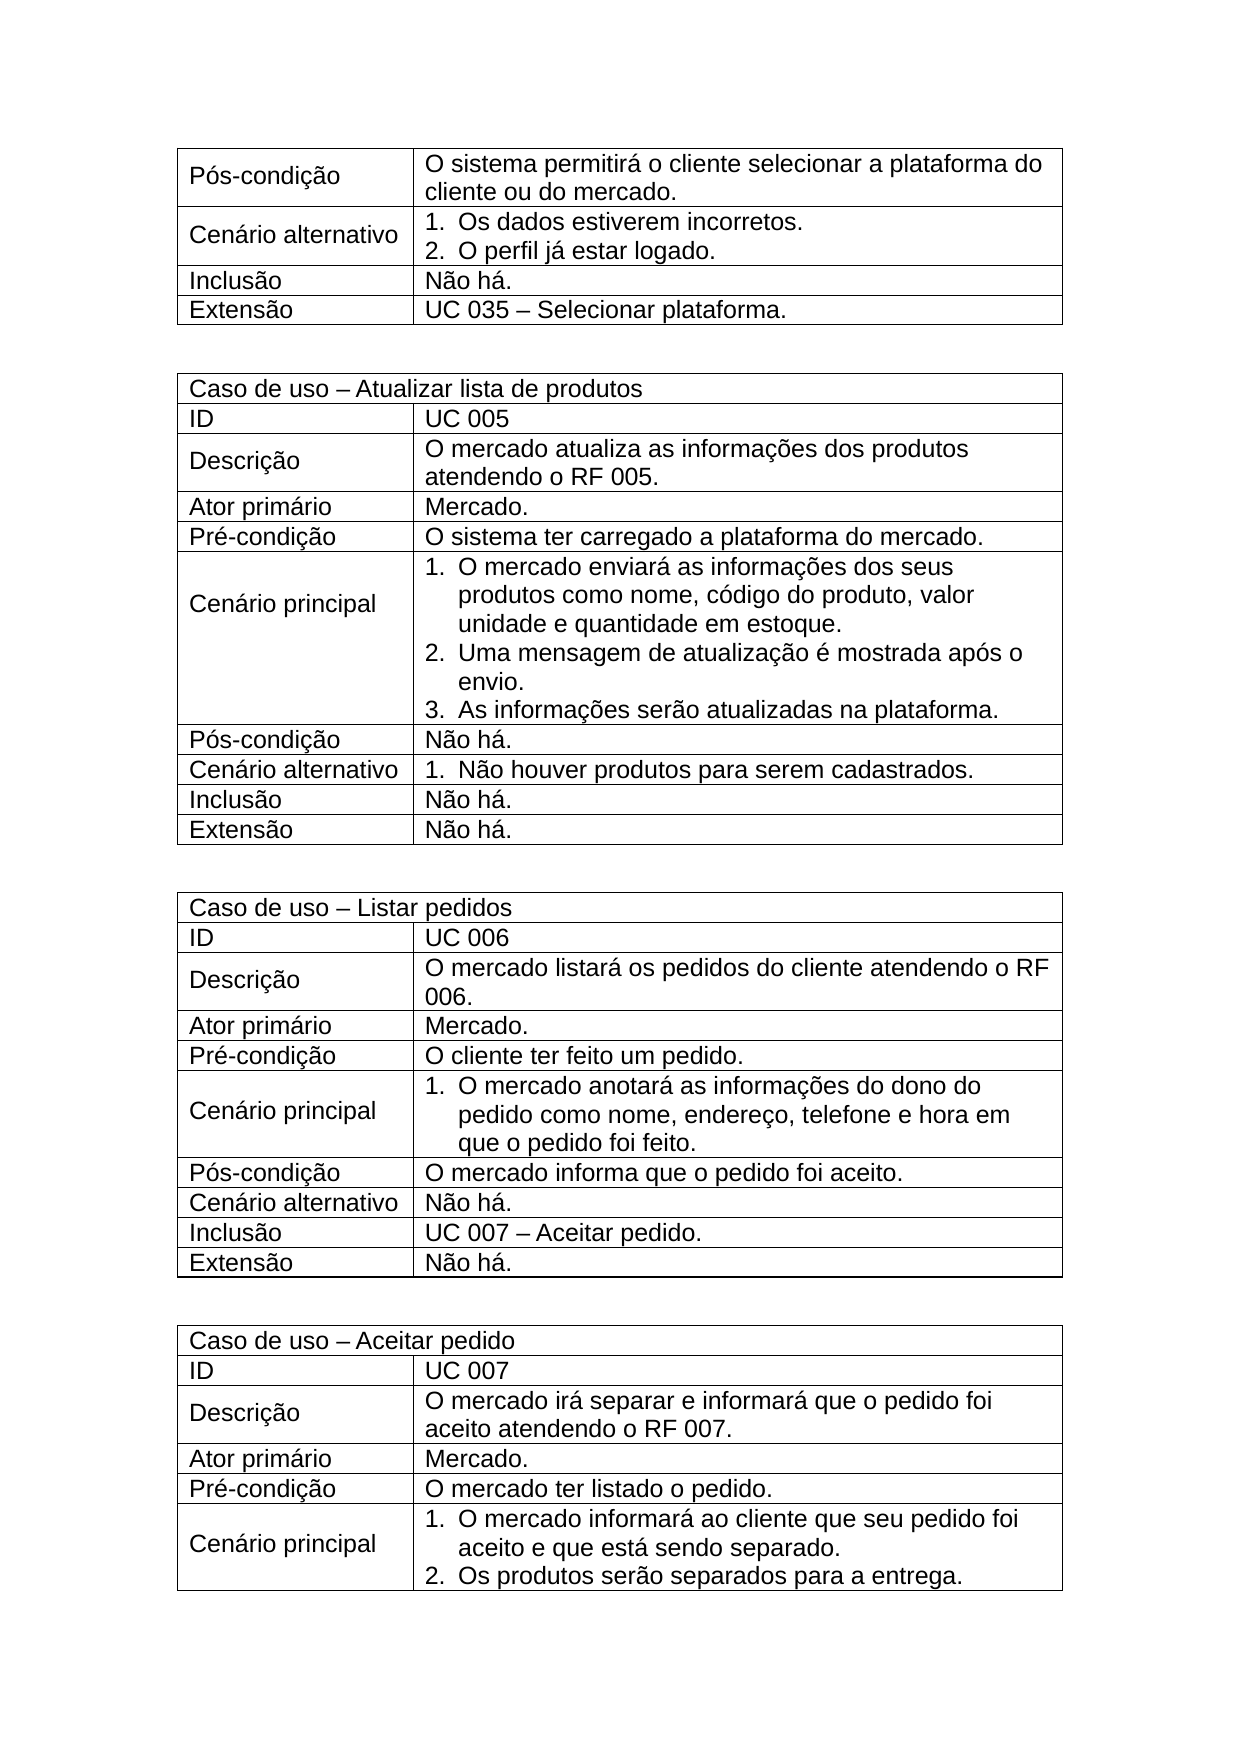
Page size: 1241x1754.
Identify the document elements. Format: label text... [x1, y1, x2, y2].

table_cell O mercado informa que o pedido foi aceito. [414, 1158, 1062, 1187]
table_cell O mercado ter listado o pedido. [414, 1474, 1062, 1503]
table_cell Inclusão [178, 266, 413, 294]
table_cell Extensão [178, 296, 413, 324]
table_cell Mercado. [414, 1011, 1062, 1040]
table_cell Não houver produtos para serem cadastrados. [414, 755, 1062, 784]
table_cell Descrição [178, 1386, 413, 1443]
table_cell ID [178, 1356, 413, 1385]
table_cell O mercado anotará as informações do dono do pedido como nome, endereço, telefone e hora em que o pedido foi feito. [414, 1071, 1062, 1157]
table_cell Cenário principal [178, 1071, 413, 1157]
table_cell Cenário alternativo [178, 755, 413, 784]
table_cell Cenário alternativo [178, 1188, 413, 1217]
table_cell Não há. [414, 785, 1062, 814]
table_cell Os dados estiverem incorretos. O perfil já estar logado. [414, 207, 1062, 265]
table_cell O mercado informará ao cliente que seu pedido foi aceito e que está sendo separado. Os produtos serão separados para a entrega. [414, 1504, 1062, 1590]
table_cell UC 007 – Aceitar pedido. [414, 1218, 1062, 1247]
table_cell Pré-condição [178, 1041, 413, 1070]
table_cell Pós-condição [178, 725, 413, 754]
table_cell Descrição [178, 434, 413, 491]
table_cell O mercado irá separar e informará que o pedido foi aceito atendendo o RF 007. [414, 1386, 1062, 1443]
table_cell ID [178, 923, 413, 952]
table_cell Ator primário [178, 492, 413, 521]
table_cell Inclusão [178, 785, 413, 814]
table_cell Não há. [414, 1188, 1062, 1217]
table_cell Não há. [414, 1248, 1062, 1276]
table_cell O sistema ter carregado a plataforma do mercado. [414, 522, 1062, 551]
table_cell Cenário principal [178, 1504, 413, 1590]
table_cell Pré-condição [178, 522, 413, 551]
table_cell Pré-condição [178, 1474, 413, 1503]
table_cell Não há. [414, 815, 1062, 843]
table_cell O mercado listará os pedidos do cliente atendendo o RF 006. [414, 953, 1062, 1010]
table_header Caso de uso – Aceitar pedido [178, 1326, 1062, 1355]
table_cell UC 035 – Selecionar plataforma. [414, 296, 1062, 324]
table_cell UC 005 [414, 404, 1062, 433]
table_cell Não há. [414, 266, 1062, 294]
table_header Caso de uso – Listar pedidos [178, 893, 1062, 922]
table_cell Ator primário [178, 1444, 413, 1473]
table_cell Extensão [178, 1248, 413, 1276]
table_cell Pós-condição [178, 149, 413, 206]
table_cell UC 006 [414, 923, 1062, 952]
table_cell Mercado. [414, 1444, 1062, 1473]
table_cell Não há. [414, 725, 1062, 754]
table_cell Pós-condição [178, 1158, 413, 1187]
table_header Caso de uso – Atualizar lista de produtos [178, 374, 1062, 403]
table_cell Cenário principal [178, 552, 413, 724]
table_cell UC 007 [414, 1356, 1062, 1385]
table_cell O sistema permitirá o cliente selecionar a plataforma do cliente ou do mercado. [414, 149, 1062, 206]
table_cell O mercado enviará as informações dos seus produtos como nome, código do produto, valor unidade e quantidade em estoque. Uma mensagem de atualização é mostrada após o envio. As informações serão atualizadas na plataforma. [414, 552, 1062, 724]
table_cell Descrição [178, 953, 413, 1010]
table_cell Inclusão [178, 1218, 413, 1247]
table_cell Extensão [178, 815, 413, 843]
table_cell O cliente ter feito um pedido. [414, 1041, 1062, 1070]
table_cell O mercado atualiza as informações dos produtos atendendo o RF 005. [414, 434, 1062, 491]
table_cell Ator primário [178, 1011, 413, 1040]
table_cell Cenário alternativo [178, 207, 413, 265]
table_cell ID [178, 404, 413, 433]
table_cell Mercado. [414, 492, 1062, 521]
